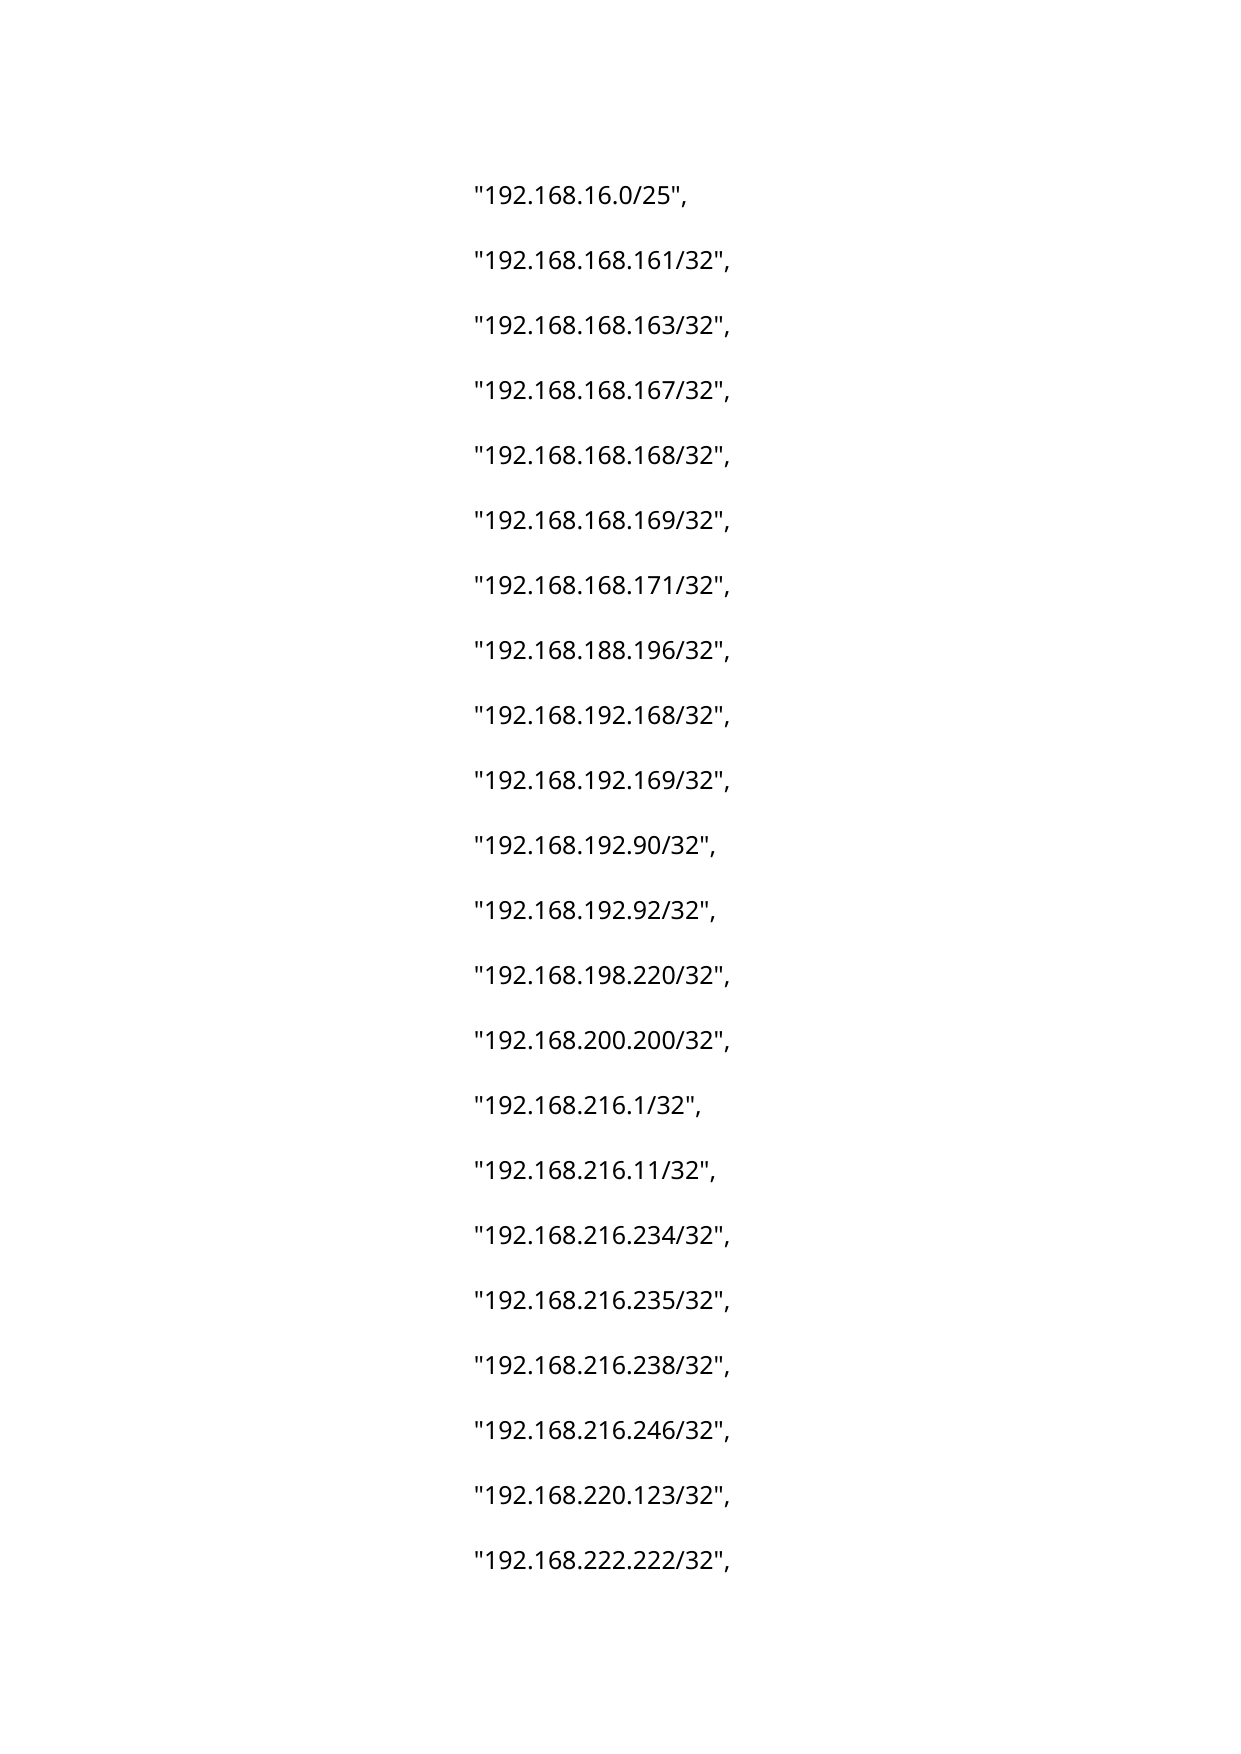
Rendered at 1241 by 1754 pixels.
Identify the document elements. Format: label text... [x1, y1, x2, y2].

text "192.168.192.168/32", [187, 682, 1053, 747]
text "192.168.168.163/32", [187, 292, 1053, 357]
text "192.168.168.161/32", [187, 227, 1053, 292]
text "192.168.216.234/32", [187, 1202, 1053, 1267]
text "192.168.168.169/32", [187, 487, 1053, 552]
text "192.168.222.222/32", [187, 1527, 1053, 1592]
text "192.168.168.171/32", [187, 552, 1053, 617]
text "192.168.216.11/32", [187, 1137, 1053, 1202]
text "192.168.168.168/32", [187, 422, 1053, 487]
text "192.168.192.90/32", [187, 812, 1053, 877]
text "192.168.188.196/32", [187, 617, 1053, 682]
text "192.168.200.200/32", [187, 1007, 1053, 1072]
text "192.168.216.238/32", [187, 1332, 1053, 1397]
text "192.168.192.169/32", [187, 747, 1053, 812]
text "192.168.168.167/32", [187, 357, 1053, 422]
text "192.168.216.1/32", [187, 1072, 1053, 1137]
text "192.168.198.220/32", [187, 942, 1053, 1007]
text "192.168.192.92/32", [187, 877, 1053, 942]
text "192.168.220.123/32", [187, 1462, 1053, 1527]
text "192.168.216.246/32", [187, 1397, 1053, 1462]
text "192.168.216.235/32", [187, 1267, 1053, 1332]
text "192.168.16.0/25", [187, 162, 1053, 227]
